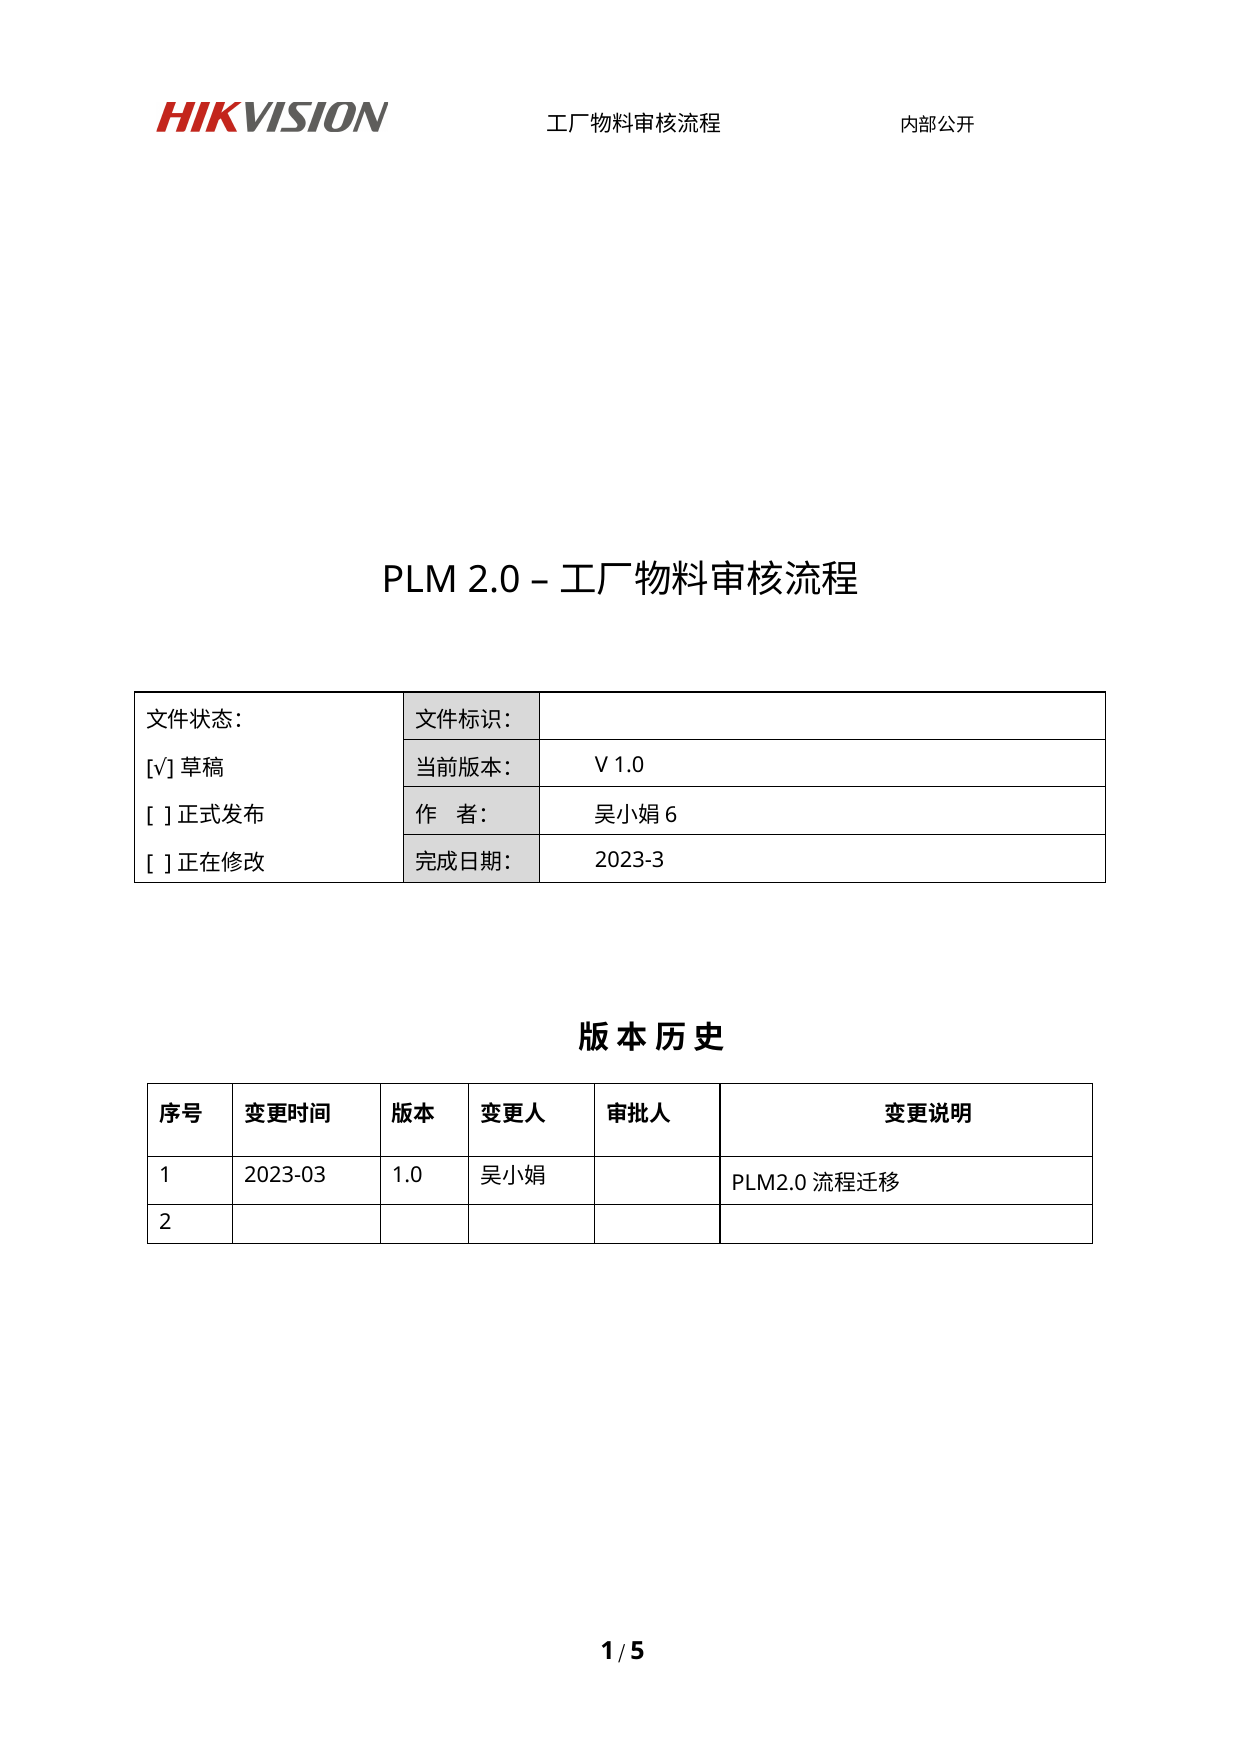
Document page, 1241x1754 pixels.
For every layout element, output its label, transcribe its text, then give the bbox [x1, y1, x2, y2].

table_cell 1.0 [381, 1157, 468, 1204]
table_cell 当前版本： [404, 740, 539, 786]
table_cell [595, 1205, 719, 1242]
table_header 文件标识： [404, 693, 539, 739]
table_header 序号 [148, 1084, 232, 1156]
table_cell 完成日期： [404, 835, 539, 882]
table_header 变更人 [469, 1084, 594, 1156]
table_header 版本 [381, 1084, 468, 1156]
table_cell V 1.0 [540, 740, 1105, 786]
table_header [540, 693, 1105, 739]
table_cell 2023-3 [540, 835, 1105, 882]
table_cell [595, 1157, 719, 1204]
table_cell [381, 1205, 468, 1242]
table_cell PLM2.0 流程迁移 [721, 1157, 1092, 1204]
table_header 文件状态： [√] 草稿 [ ] 正式发布 [ ] 正在修改 [135, 693, 403, 882]
text 版 本 历 史 [112, 1012, 1128, 1058]
table_cell 2023-03 [233, 1157, 380, 1204]
text PLM 2.0 – 工厂物料审核流程 [112, 536, 1128, 607]
table_header 变更时间 [233, 1084, 380, 1156]
table_cell 2 [148, 1205, 232, 1242]
table_header 审批人 [595, 1084, 719, 1156]
table_cell [469, 1205, 594, 1242]
table_cell 吴小娟 [469, 1157, 594, 1204]
table_cell [233, 1205, 380, 1242]
table_cell [721, 1205, 1092, 1242]
table_cell 1 [148, 1157, 232, 1204]
table_cell 作 者： [404, 787, 539, 834]
picture [156, 102, 389, 132]
table_cell 吴小娟6 [540, 787, 1105, 834]
table_header 变更说明 [721, 1084, 1092, 1156]
